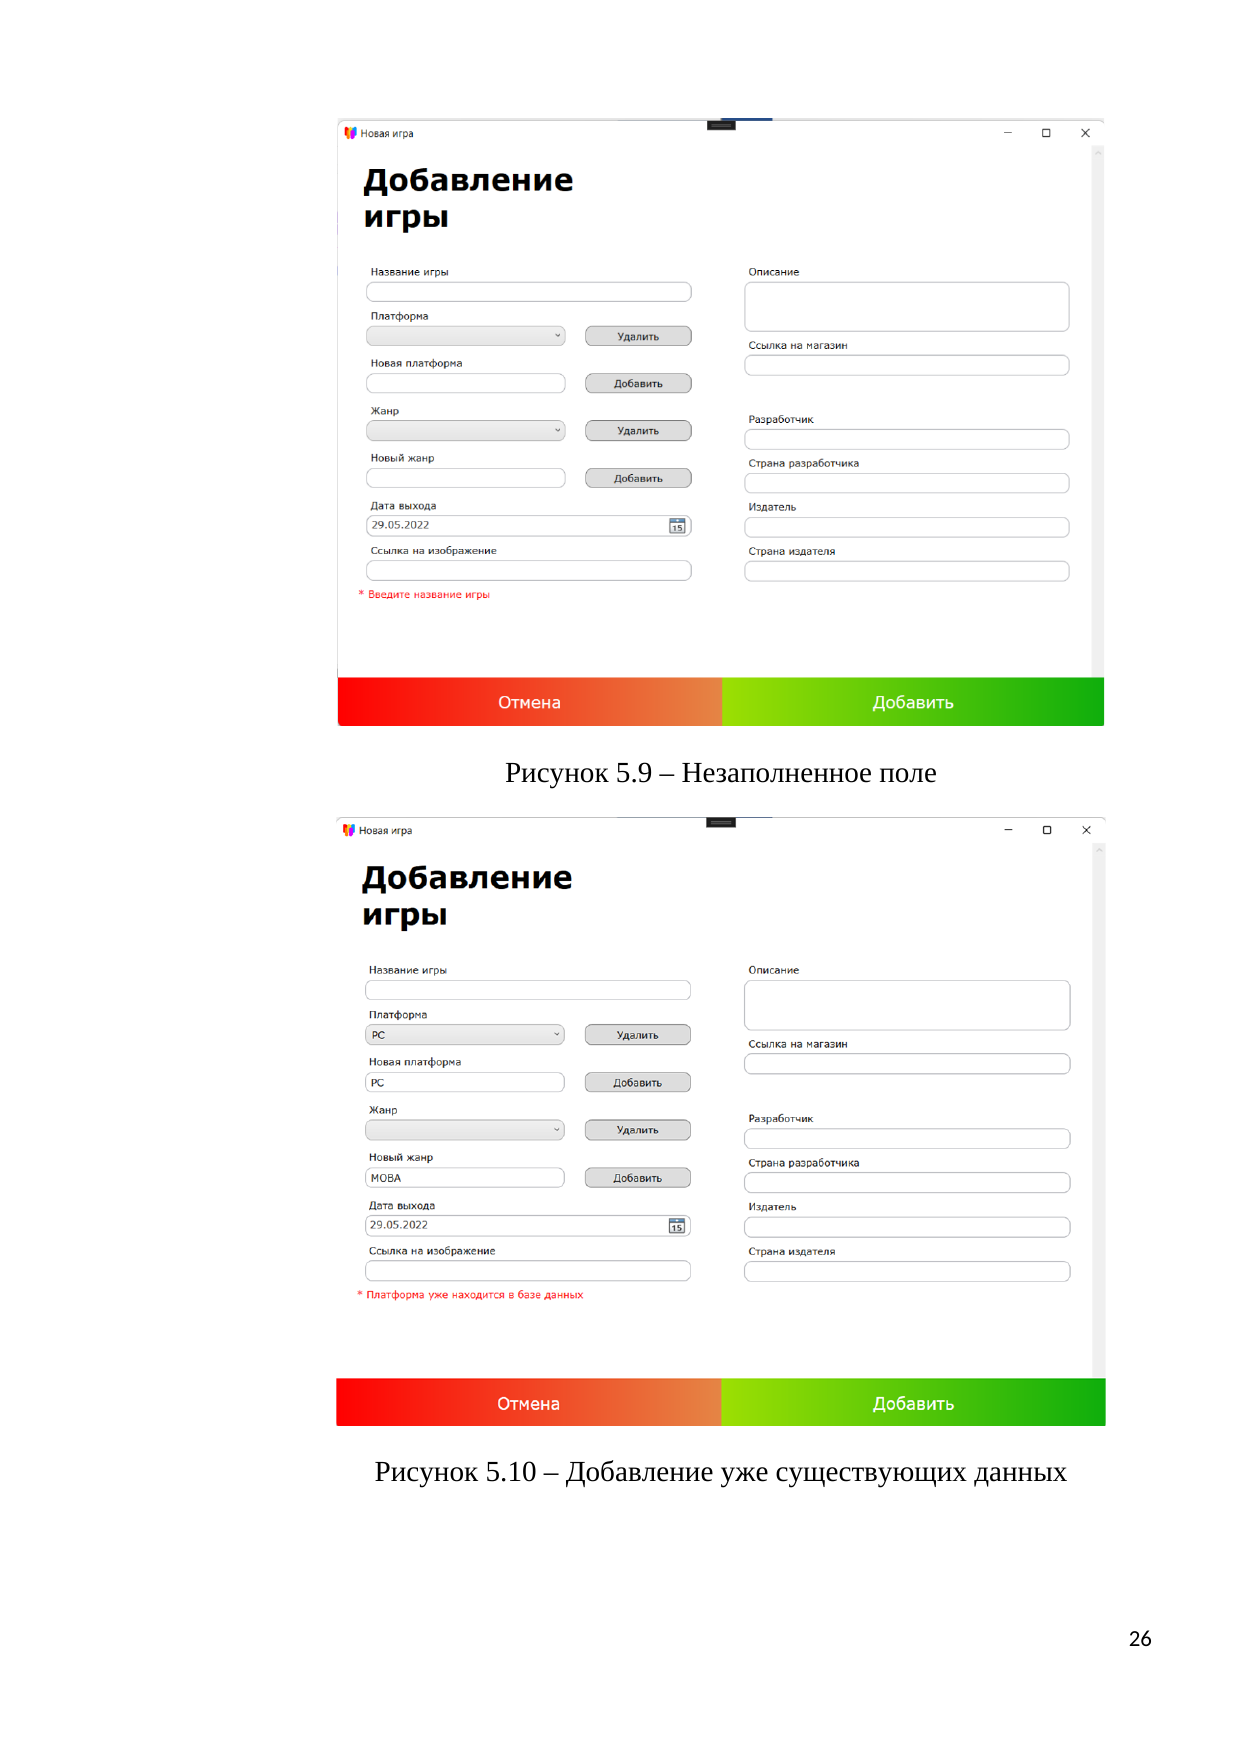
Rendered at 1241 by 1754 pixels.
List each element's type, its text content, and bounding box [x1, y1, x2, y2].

list Рисунок 5.9 – Незаполненное поле [290, 755, 1152, 789]
picture [336, 817, 1106, 1426]
list Рисунок 5.10 – Добавление уже существующих данных [290, 1454, 1152, 1488]
picture [337, 118, 1105, 726]
